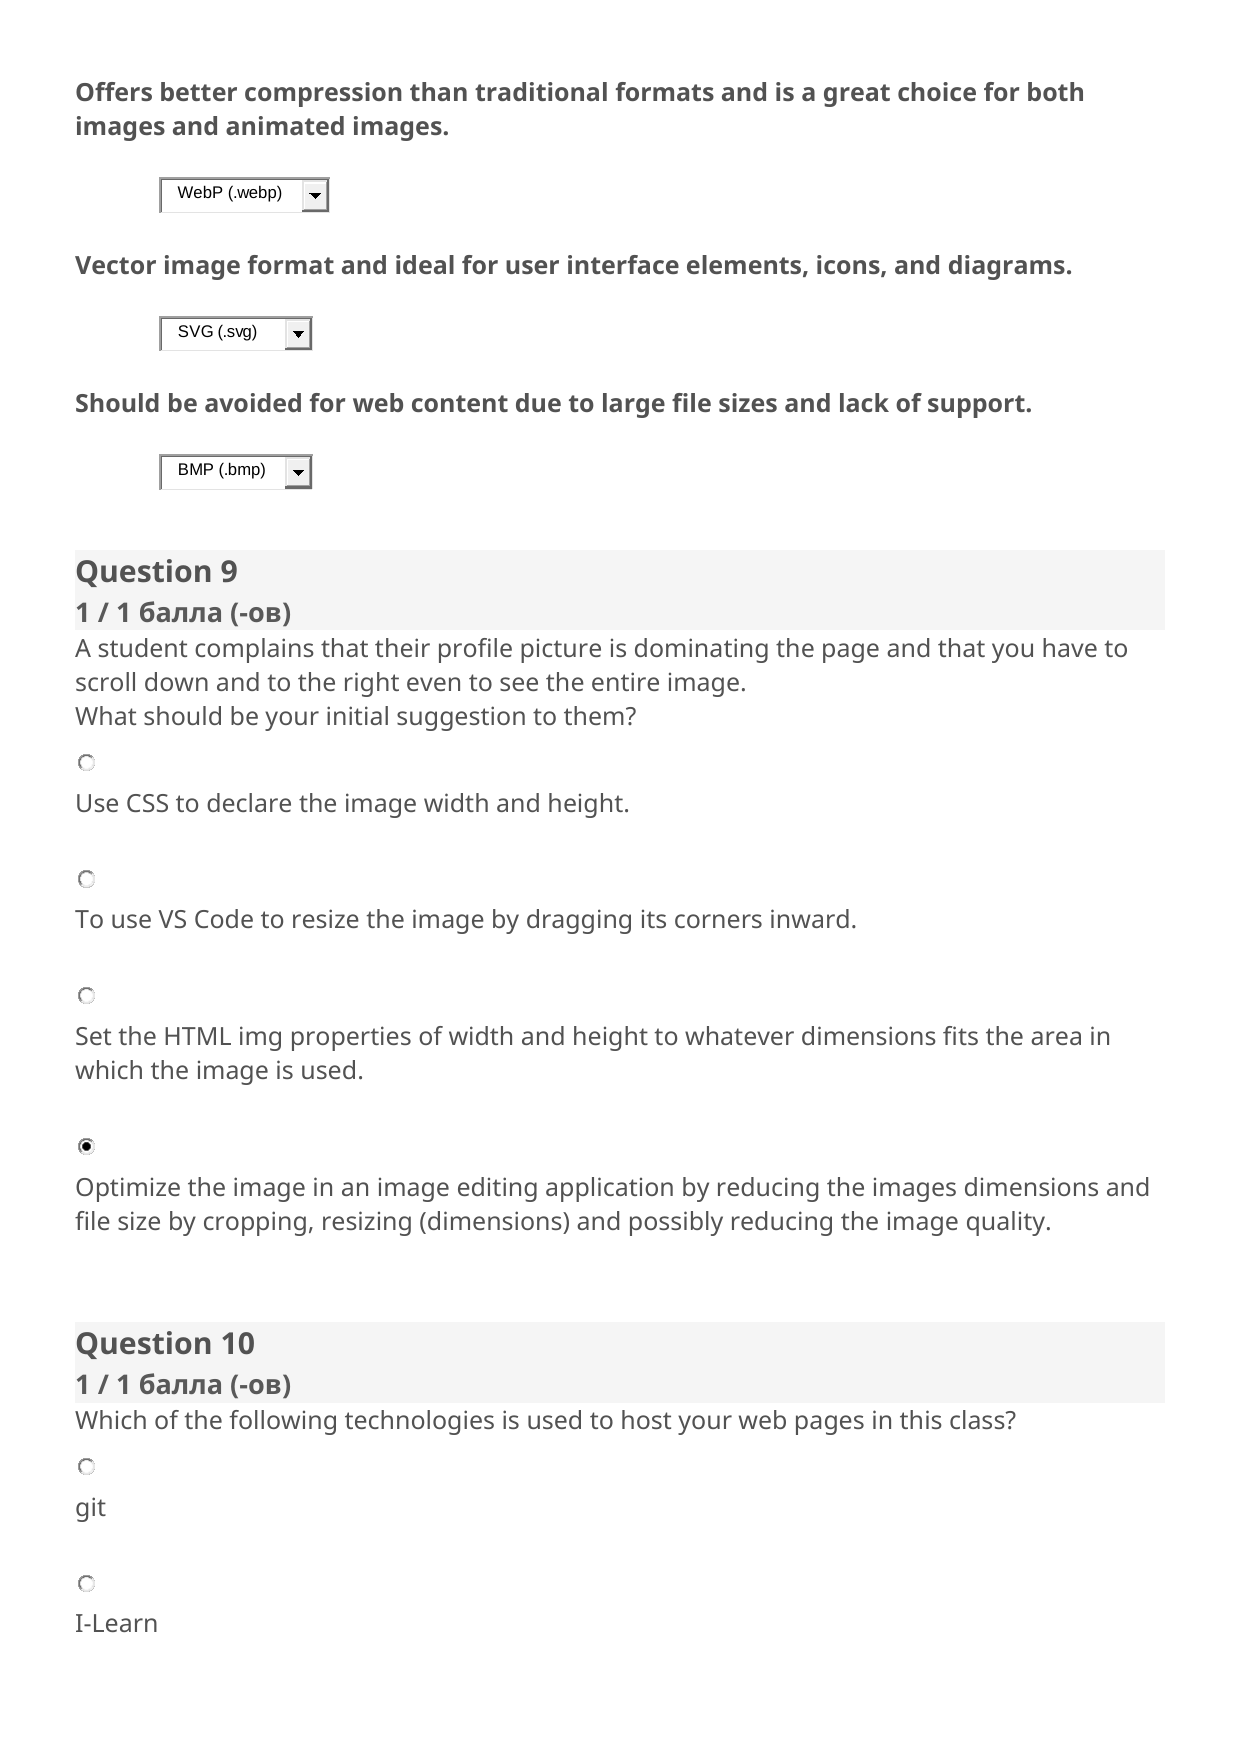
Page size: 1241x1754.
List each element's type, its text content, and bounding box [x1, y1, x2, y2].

text 1 / 1 балла (-ов) [75, 1366, 1165, 1403]
text 1 / 1 балла (-ов) [75, 593, 1165, 630]
text Set the HTML img properties of width and height to whatever dimensions fits the area in which the image is used. [75, 1018, 1165, 1087]
text git [75, 1489, 1165, 1523]
text Should be avoided for web content due to large file sizes and lack of support. [75, 386, 1165, 420]
text Question 9 [75, 550, 1165, 591]
text Which of the following technologies is used to host your web pages in this class? [75, 1403, 1165, 1437]
text Question 10 [75, 1322, 1165, 1363]
text Optimize the image in an image editing application by reducing the images dimensions and file size by cropping, resizing (dimensions) and possibly reducing the image quality. [75, 1169, 1165, 1237]
text A student complains that their profile picture is dominating the page and that you have to scroll down and to the right even to see the entire image. What should be your initial suggestion to them? [75, 630, 1165, 732]
text Vector image format and ideal for user interface elements, icons, and diagrams. [75, 247, 1165, 281]
text I-Learn [75, 1606, 1165, 1640]
text Offers better compression than traditional formats and is a great choice for both images and animated images. [75, 75, 1165, 143]
text To use VS Code to resize the image by dragging its corners inward. [75, 902, 1165, 936]
text Use CSS to declare the image width and height. [75, 785, 1165, 819]
